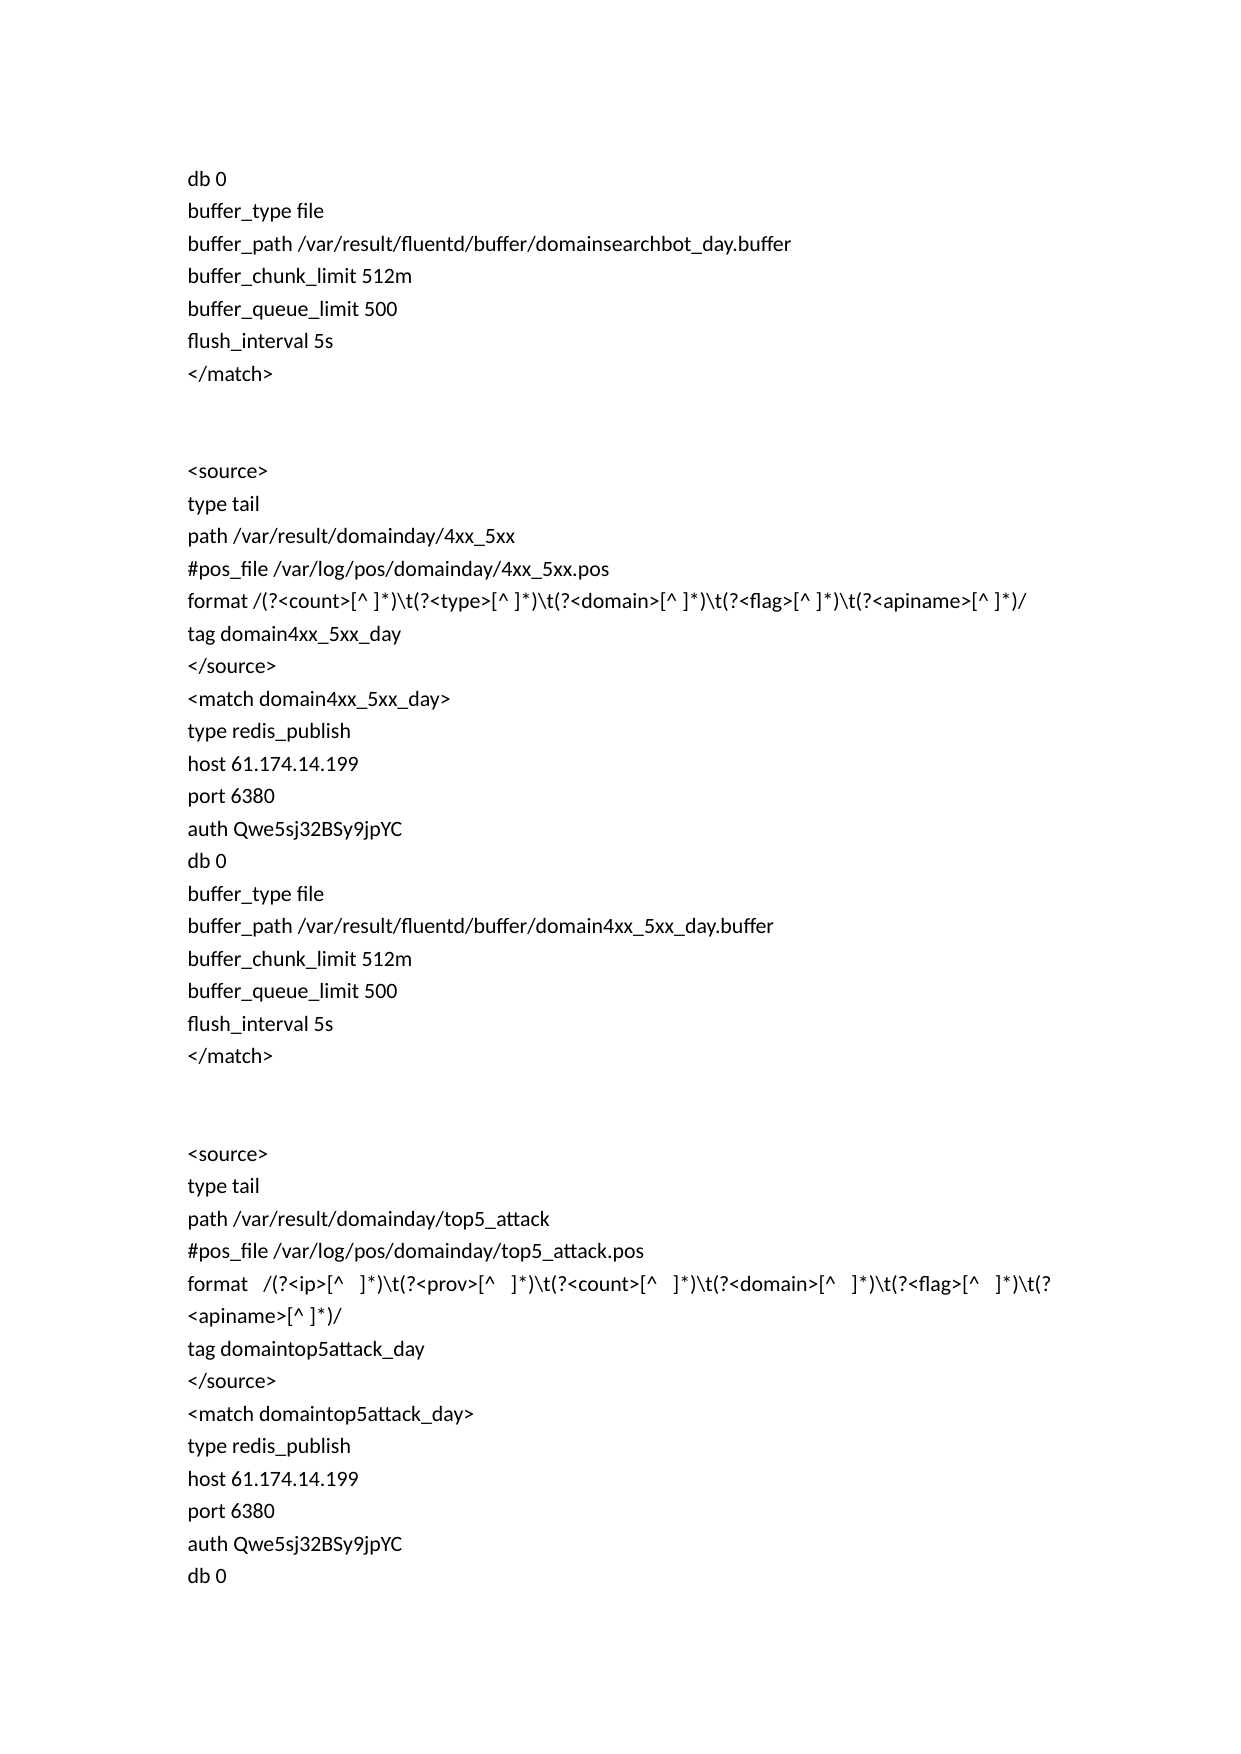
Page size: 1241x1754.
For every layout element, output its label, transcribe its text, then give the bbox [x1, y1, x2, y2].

text buffer_path /var/result/fluentd/buffer/domain4xx_5xx_day.buffer [187, 909, 1053, 942]
text tag domain4xx_5xx_day [187, 617, 1053, 649]
text buffer_path /var/result/fluentd/buffer/domainsearchbot_day.buffer [187, 227, 1053, 259]
text buffer_queue_limit 500 [187, 974, 1053, 1007]
text auth Qwe5sj32BSy9jpYC [187, 812, 1053, 844]
text </source> [187, 1364, 1053, 1397]
text <source> [187, 1137, 1053, 1169]
text buffer_type file [187, 194, 1053, 227]
text host 61.174.14.199 [187, 1462, 1053, 1494]
text type tail [187, 1169, 1053, 1202]
text format /(?<ip>[^ ]*)\t(?<prov>[^ ]*)\t(?<count>[^ ]*)\t(?<domain>[^ ]*)\t(?<flag>[^ ]*)\t(?<apiname>[^ ]*)/ [187, 1267, 1053, 1332]
text flush_interval 5s [187, 1007, 1053, 1039]
text buffer_chunk_limit 512m [187, 942, 1053, 974]
text db 0 [187, 162, 1053, 194]
text #pos_file /var/log/pos/domainday/top5_attack.pos [187, 1234, 1053, 1267]
text buffer_queue_limit 500 [187, 292, 1053, 324]
text auth Qwe5sj32BSy9jpYC [187, 1527, 1053, 1559]
text <match domain4xx_5xx_day> [187, 682, 1053, 714]
text <match domaintop5attack_day> [187, 1397, 1053, 1429]
text flush_interval 5s [187, 324, 1053, 357]
text format /(?<count>[^ ]*)\t(?<type>[^ ]*)\t(?<domain>[^ ]*)\t(?<flag>[^ ]*)\t(?<apiname>[^ ]*)/ [187, 584, 1053, 617]
text buffer_type file [187, 877, 1053, 909]
text path /var/result/domainday/4xx_5xx [187, 519, 1053, 552]
text </match> [187, 1039, 1053, 1072]
text #pos_file /var/log/pos/domainday/4xx_5xx.pos [187, 552, 1053, 584]
text type redis_publish [187, 1429, 1053, 1462]
text </source> [187, 649, 1053, 682]
text port 6380 [187, 779, 1053, 812]
text <source> [187, 454, 1053, 487]
text port 6380 [187, 1494, 1053, 1527]
text </match> [187, 357, 1053, 389]
text type redis_publish [187, 714, 1053, 747]
text type tail [187, 487, 1053, 519]
text host 61.174.14.199 [187, 747, 1053, 779]
text path /var/result/domainday/top5_attack [187, 1202, 1053, 1234]
text db 0 [187, 844, 1053, 877]
text tag domaintop5attack_day [187, 1332, 1053, 1364]
text buffer_chunk_limit 512m [187, 259, 1053, 292]
text db 0 [187, 1559, 1053, 1592]
